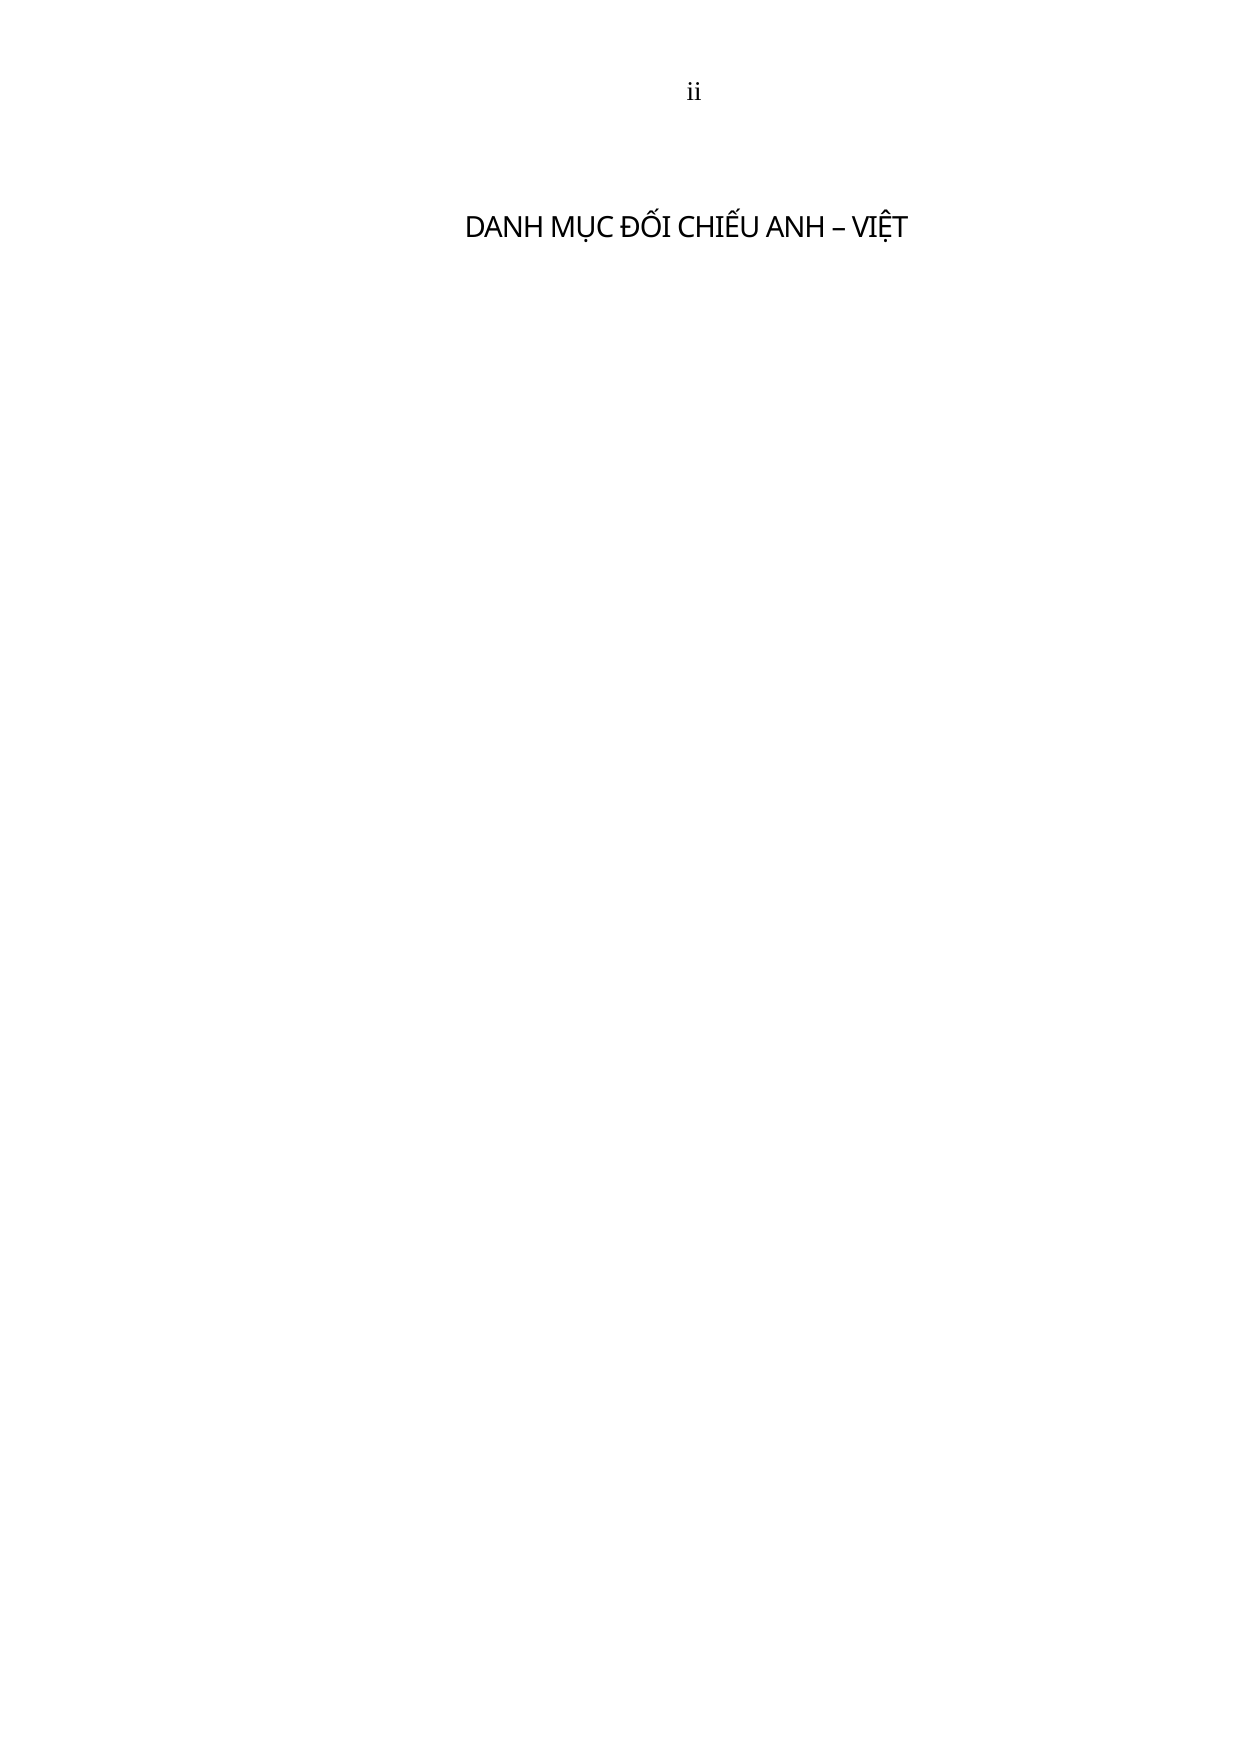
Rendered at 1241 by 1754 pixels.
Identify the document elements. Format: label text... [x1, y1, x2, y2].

text DANH MỤC ĐỐI CHIẾU ANH – VIỆT [252, 207, 1122, 246]
